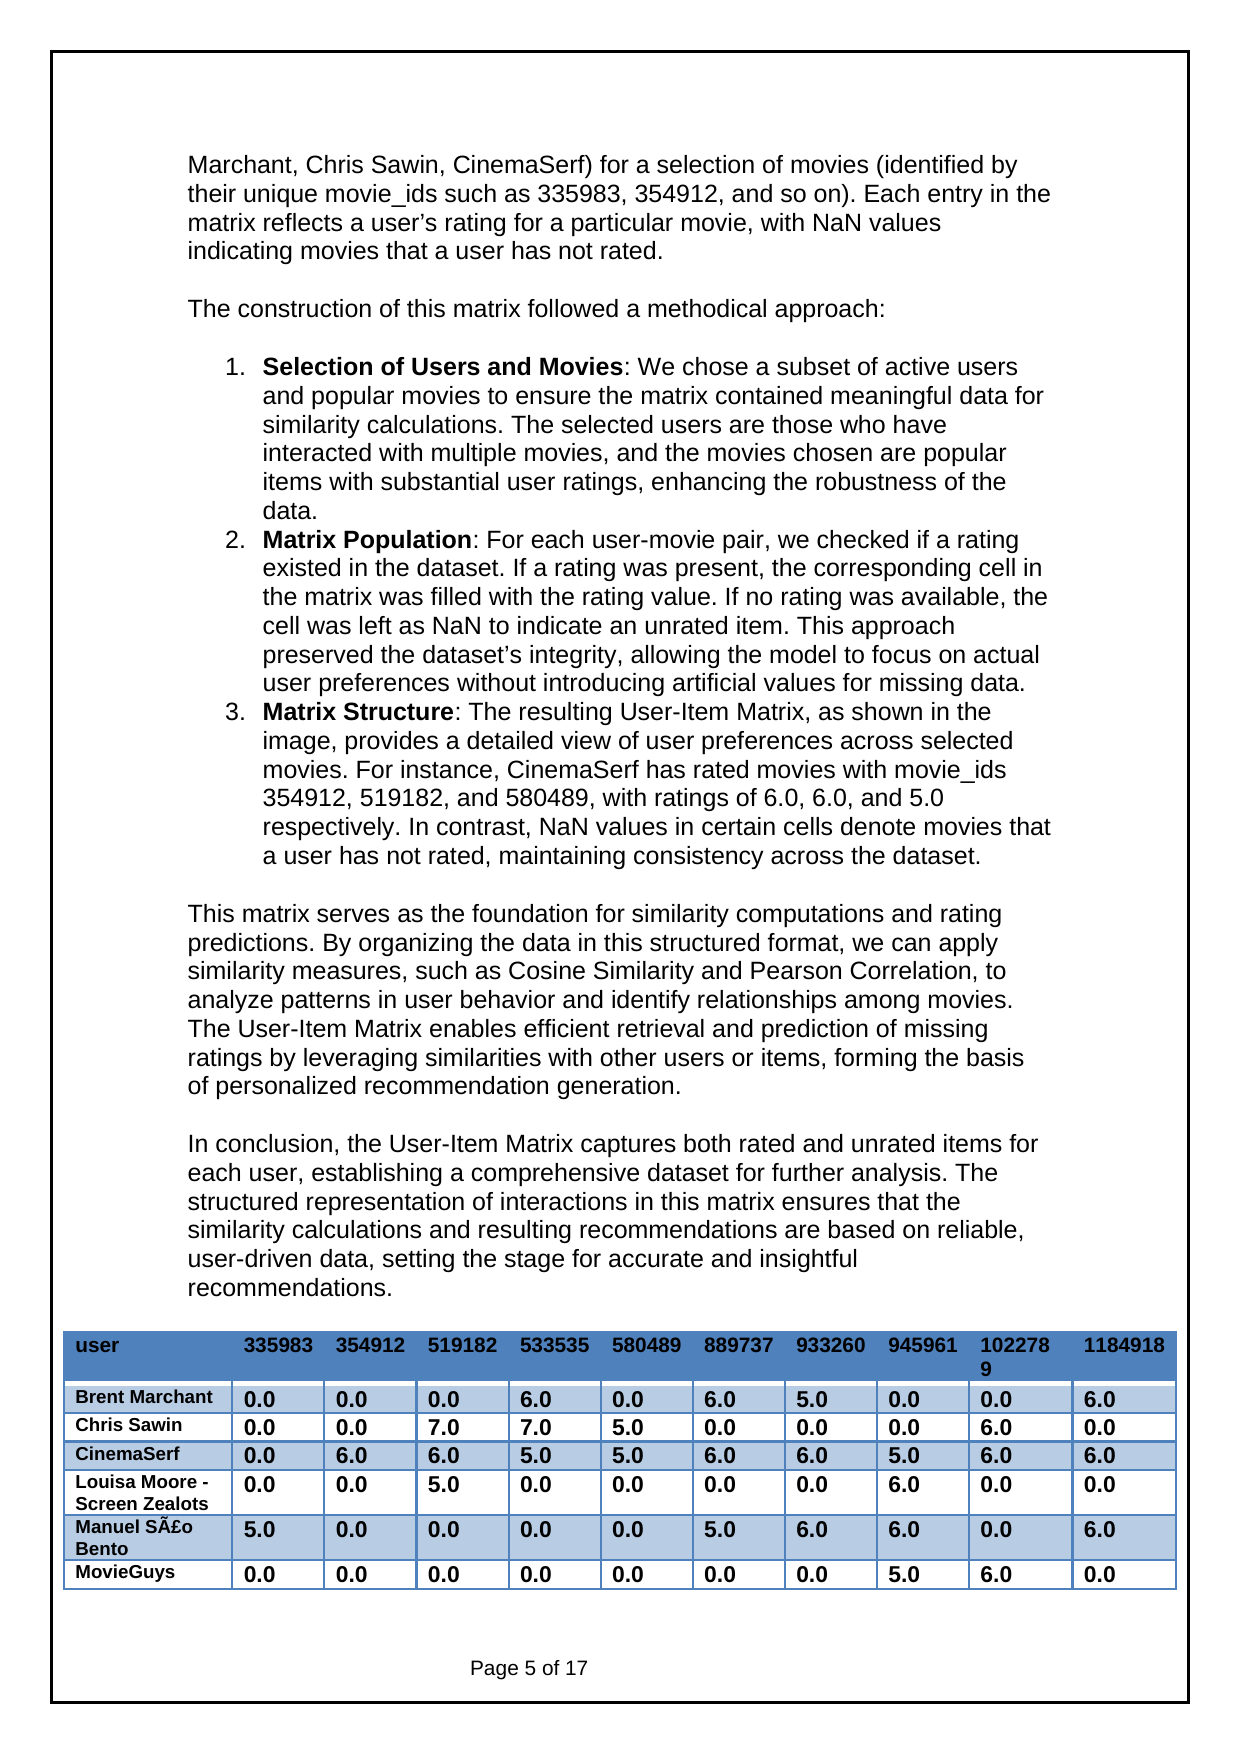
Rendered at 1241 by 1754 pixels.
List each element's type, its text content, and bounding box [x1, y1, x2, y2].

table_cell Brent Marchant [65, 1386, 231, 1412]
table_cell 0.0 [602, 1561, 692, 1588]
table_cell 0.0 [510, 1516, 600, 1559]
table_cell 0.0 [233, 1443, 323, 1469]
table_cell 7.0 [510, 1414, 600, 1440]
table_header 1022789 [970, 1333, 1071, 1381]
table_cell 0.0 [786, 1414, 876, 1440]
table_cell 0.0 [970, 1516, 1071, 1559]
table_cell 0.0 [233, 1414, 323, 1440]
table_cell Louisa Moore - Screen Zealots [65, 1471, 231, 1514]
table_cell 6.0 [970, 1561, 1071, 1588]
table_cell 0.0 [878, 1386, 968, 1412]
table_cell Chris Sawin [65, 1414, 231, 1440]
table_cell 5.0 [602, 1414, 692, 1440]
table_cell 6.0 [1074, 1386, 1175, 1412]
table_cell 5.0 [694, 1516, 784, 1559]
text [187, 150, 1053, 265]
text The construction of this matrix followed a methodical approach: [187, 294, 1053, 323]
table_cell 6.0 [694, 1386, 784, 1412]
table_cell 0.0 [325, 1386, 415, 1412]
table_cell 0.0 [233, 1386, 323, 1412]
table_cell 6.0 [878, 1516, 968, 1559]
table_cell 0.0 [1074, 1414, 1175, 1440]
table_cell 6.0 [786, 1443, 876, 1469]
table_cell 0.0 [510, 1471, 600, 1514]
table_header 1184918 [1074, 1333, 1175, 1381]
table_cell 0.0 [1074, 1561, 1175, 1588]
table_cell 5.0 [233, 1516, 323, 1559]
table_cell 0.0 [510, 1561, 600, 1588]
table_cell 0.0 [233, 1471, 323, 1514]
table_cell 0.0 [325, 1561, 415, 1588]
list Matrix Structure: The resulting User-Item Matrix, as shown in the image, provides a detailed view of user preferences across selected movies. For instance, CinemaSerf has rated movies with movie_ids 354912, 519182, and 580489, with ratings of 6.0, 6.0, and 5.0 respectively. In contrast, NaN values in certain cells denote movies that a user has not rated, maintaining consistency across the dataset. [225, 697, 1053, 869]
table_cell 0.0 [602, 1471, 692, 1514]
table_cell 0.0 [418, 1516, 508, 1559]
table_cell 5.0 [418, 1471, 508, 1514]
table_cell 0.0 [325, 1471, 415, 1514]
list Matrix Population: For each user-movie pair, we checked if a rating existed in the dataset. If a rating was present, the corresponding cell in the matrix was filled with the rating value. If no rating was available, the cell was left as NaN to indicate an unrated item. This approach preserved the dataset’s integrity, allowing the model to focus on actual user preferences without introducing artificial values for missing data. [225, 524, 1053, 697]
table_cell 5.0 [786, 1386, 876, 1412]
table_cell 0.0 [694, 1471, 784, 1514]
table_cell 6.0 [510, 1386, 600, 1412]
table_cell 0.0 [694, 1561, 784, 1588]
table_cell 7.0 [418, 1414, 508, 1440]
table_cell 0.0 [970, 1471, 1071, 1514]
text In conclusion, the User-Item Matrix captures both rated and unrated items for each user, establishing a comprehensive dataset for further analysis. The structured representation of interactions in this matrix ensures that the similarity calculations and resulting recommendations are based on reliable, user-driven data, setting the stage for accurate and insightful recommendations. [187, 1129, 1053, 1302]
table_cell 0.0 [602, 1516, 692, 1559]
text This matrix serves as the foundation for similarity computations and rating predictions. By organizing the data in this structured format, we can apply similarity measures, such as Cosine Similarity and Pearson Correlation, to analyze patterns in user behavior and identify relationships among movies. The User-Item Matrix enables efficient retrieval and prediction of missing ratings by leveraging similarities with other users or items, forming the basis of personalized recommendation generation. [187, 899, 1053, 1100]
table_cell 6.0 [1074, 1443, 1175, 1469]
table_header user [65, 1333, 231, 1381]
table_cell 0.0 [233, 1561, 323, 1588]
table_cell 0.0 [418, 1561, 508, 1588]
table_cell 6.0 [694, 1443, 784, 1469]
table_cell 0.0 [325, 1414, 415, 1440]
table_cell 6.0 [970, 1414, 1071, 1440]
table_cell CinemaSerf [65, 1443, 231, 1469]
table_cell 5.0 [602, 1443, 692, 1469]
table_header 945961 [878, 1333, 968, 1381]
table_cell 6.0 [786, 1516, 876, 1559]
table_cell 6.0 [325, 1443, 415, 1469]
table_cell 0.0 [970, 1386, 1071, 1412]
table_cell MovieGuys [65, 1561, 231, 1588]
table_header 519182 [418, 1333, 508, 1381]
table_cell 0.0 [786, 1561, 876, 1588]
table_cell 6.0 [418, 1443, 508, 1469]
table_cell 0.0 [325, 1516, 415, 1559]
table_cell 0.0 [878, 1414, 968, 1440]
table_cell 5.0 [878, 1443, 968, 1469]
table_cell 6.0 [1074, 1516, 1175, 1559]
table_header 933260 [786, 1333, 876, 1381]
table_cell 0.0 [602, 1386, 692, 1412]
table_cell 5.0 [878, 1561, 968, 1588]
table_header 354912 [325, 1333, 415, 1381]
table_header 335983 [233, 1333, 323, 1381]
table_cell 0.0 [694, 1414, 784, 1440]
table_cell 6.0 [878, 1471, 968, 1514]
table_header 889737 [694, 1333, 784, 1381]
table_cell 5.0 [510, 1443, 600, 1469]
table_header 533535 [510, 1333, 600, 1381]
table_cell 0.0 [1074, 1471, 1175, 1514]
table_cell 6.0 [970, 1443, 1071, 1469]
list Selection of Users and Movies: We chose a subset of active users and popular movies to ensure the matrix contained meaningful data for similarity calculations. The selected users are those who have interacted with multiple movies, and the movies chosen are popular items with substantial user ratings, enhancing the robustness of the data. [225, 352, 1053, 524]
table_cell 0.0 [786, 1471, 876, 1514]
table_cell 0.0 [418, 1386, 508, 1412]
table_cell Manuel SÃ£o Bento [65, 1516, 231, 1559]
table_header 580489 [602, 1333, 692, 1381]
